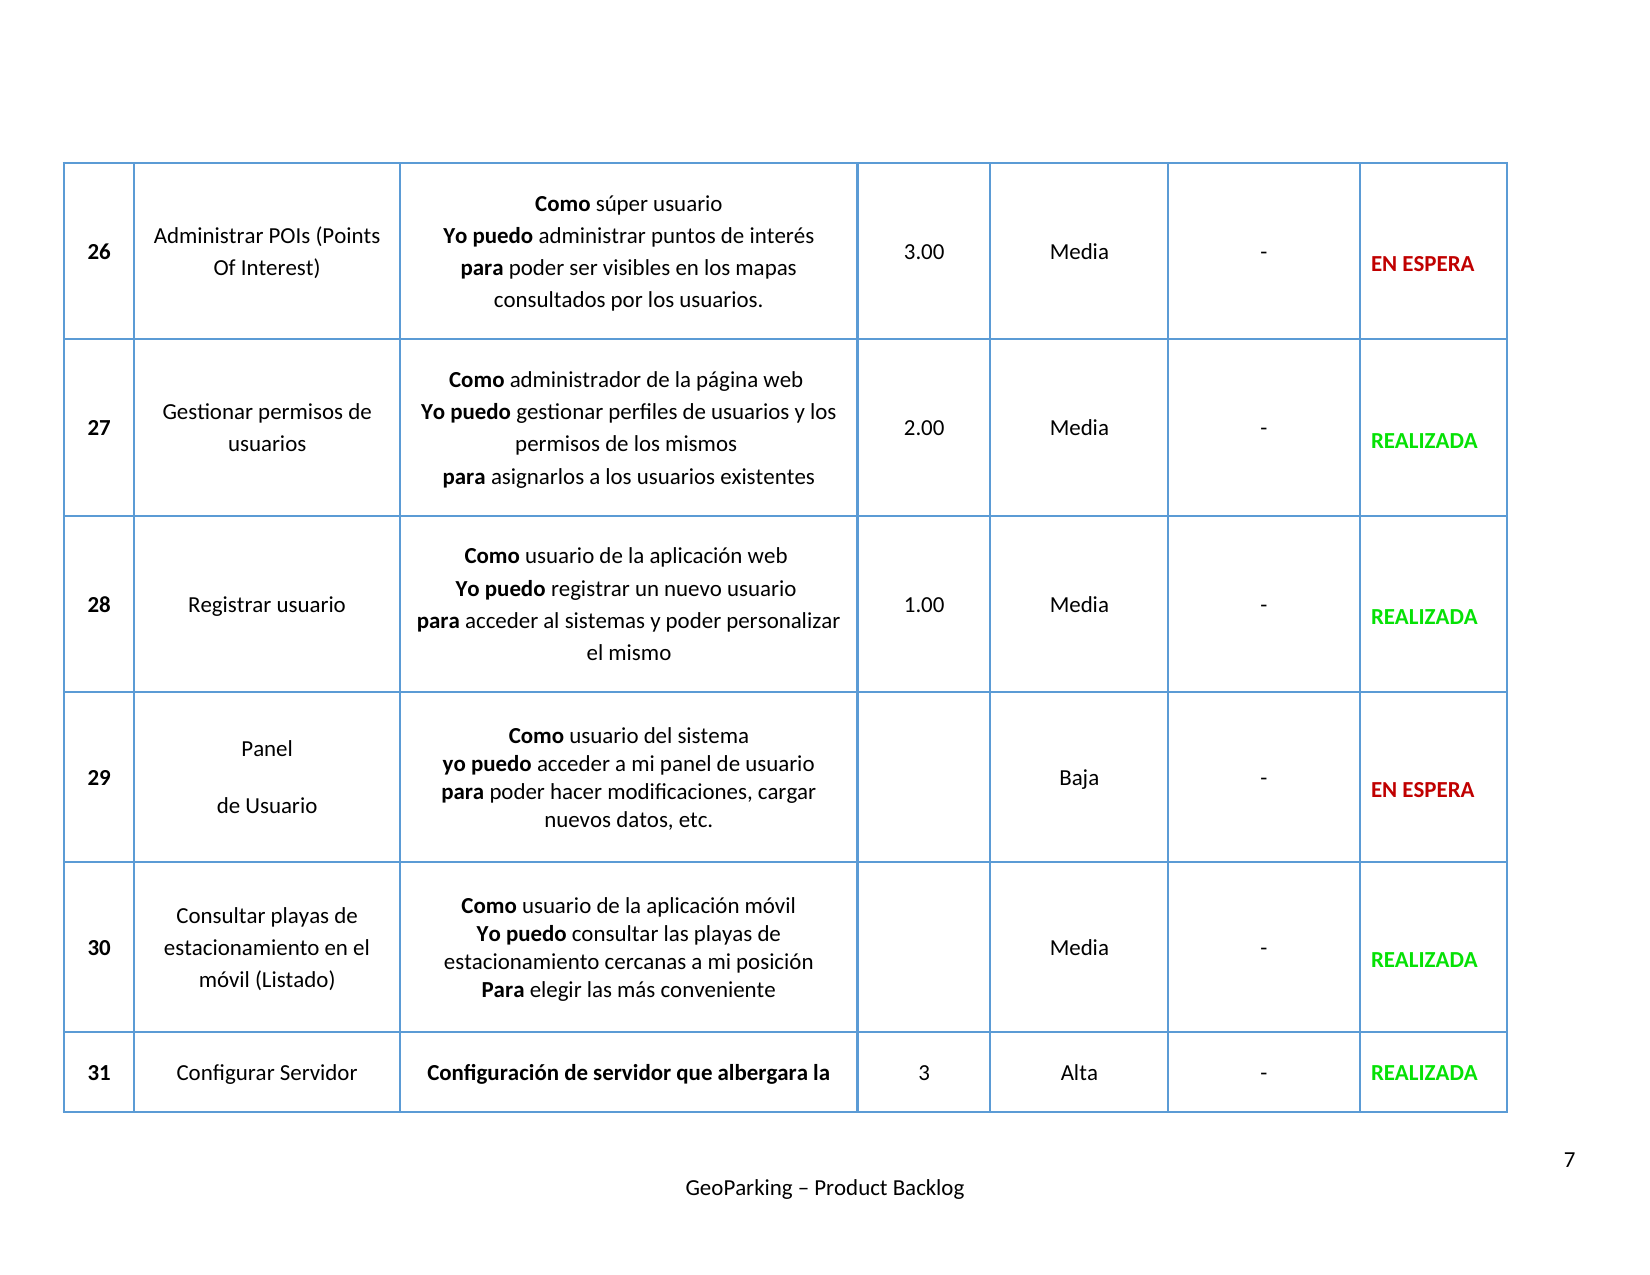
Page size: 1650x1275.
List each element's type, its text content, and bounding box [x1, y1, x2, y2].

table_cell Configurar Servidor [135, 1033, 399, 1111]
table_cell Alta [991, 1033, 1167, 1111]
table_cell 26 [65, 164, 133, 338]
table_cell EN ESPERA [1361, 164, 1506, 338]
table_cell Como usuario del sistema yo puedo acceder a mi panel de usuario para poder hacer modificaciones, cargar nuevos datos, etc. [401, 693, 856, 861]
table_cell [401, 1033, 856, 1111]
table_cell REALIZADA [1361, 863, 1506, 1031]
table_cell Media [991, 517, 1167, 691]
table_cell 3.00 [859, 164, 989, 338]
table_cell Como súper usuario Yo puedo administrar puntos de interés para poder ser visibles en los mapas consultados por los usuarios. [401, 164, 856, 338]
table_cell 1.00 [859, 517, 989, 691]
table_cell 3 [859, 1033, 989, 1111]
table_cell REALIZADA [1361, 1033, 1506, 1111]
table_cell Media [991, 863, 1167, 1031]
table_cell Como administrador de la página web Yo puedo gestionar perfiles de usuarios y los permisos de los mismos para asignarlos a los usuarios existentes [401, 340, 856, 514]
table_cell Gestionar permisos de usuarios [135, 340, 399, 514]
table_cell EN ESPERA [1361, 693, 1506, 861]
table_cell REALIZADA [1361, 340, 1506, 514]
table_cell 27 [65, 340, 133, 514]
table_cell 28 [65, 517, 133, 691]
table_cell Panel de Usuario [135, 693, 399, 861]
table_cell Consultar playas de estacionamiento en el móvil (Listado) [135, 863, 399, 1031]
table_cell 2.00 [859, 340, 989, 514]
table_cell Registrar usuario [135, 517, 399, 691]
table_cell - [1169, 863, 1359, 1031]
table_cell Media [991, 164, 1167, 338]
table_cell REALIZADA [1361, 517, 1506, 691]
table_cell Media [991, 340, 1167, 514]
table_cell - [1169, 340, 1359, 514]
table_cell 29 [65, 693, 133, 861]
table_cell 30 [65, 863, 133, 1031]
table_cell Como usuario de la aplicación web Yo puedo registrar un nuevo usuario para acceder al sistemas y poder personalizar el mismo [401, 517, 856, 691]
table_cell [859, 693, 989, 861]
table_cell Administrar POIs (Points Of Interest) [135, 164, 399, 338]
table_cell - [1169, 517, 1359, 691]
table_cell 31 [65, 1033, 133, 1111]
table_cell [859, 863, 989, 1031]
table_cell - [1169, 1033, 1359, 1111]
table_cell - [1169, 164, 1359, 338]
table_cell Como usuario de la aplicación móvil Yo puedo consultar las playas de estacionamiento cercanas a mi posición Para elegir las más conveniente [401, 863, 856, 1031]
table_cell Baja [991, 693, 1167, 861]
table_cell - [1169, 693, 1359, 861]
